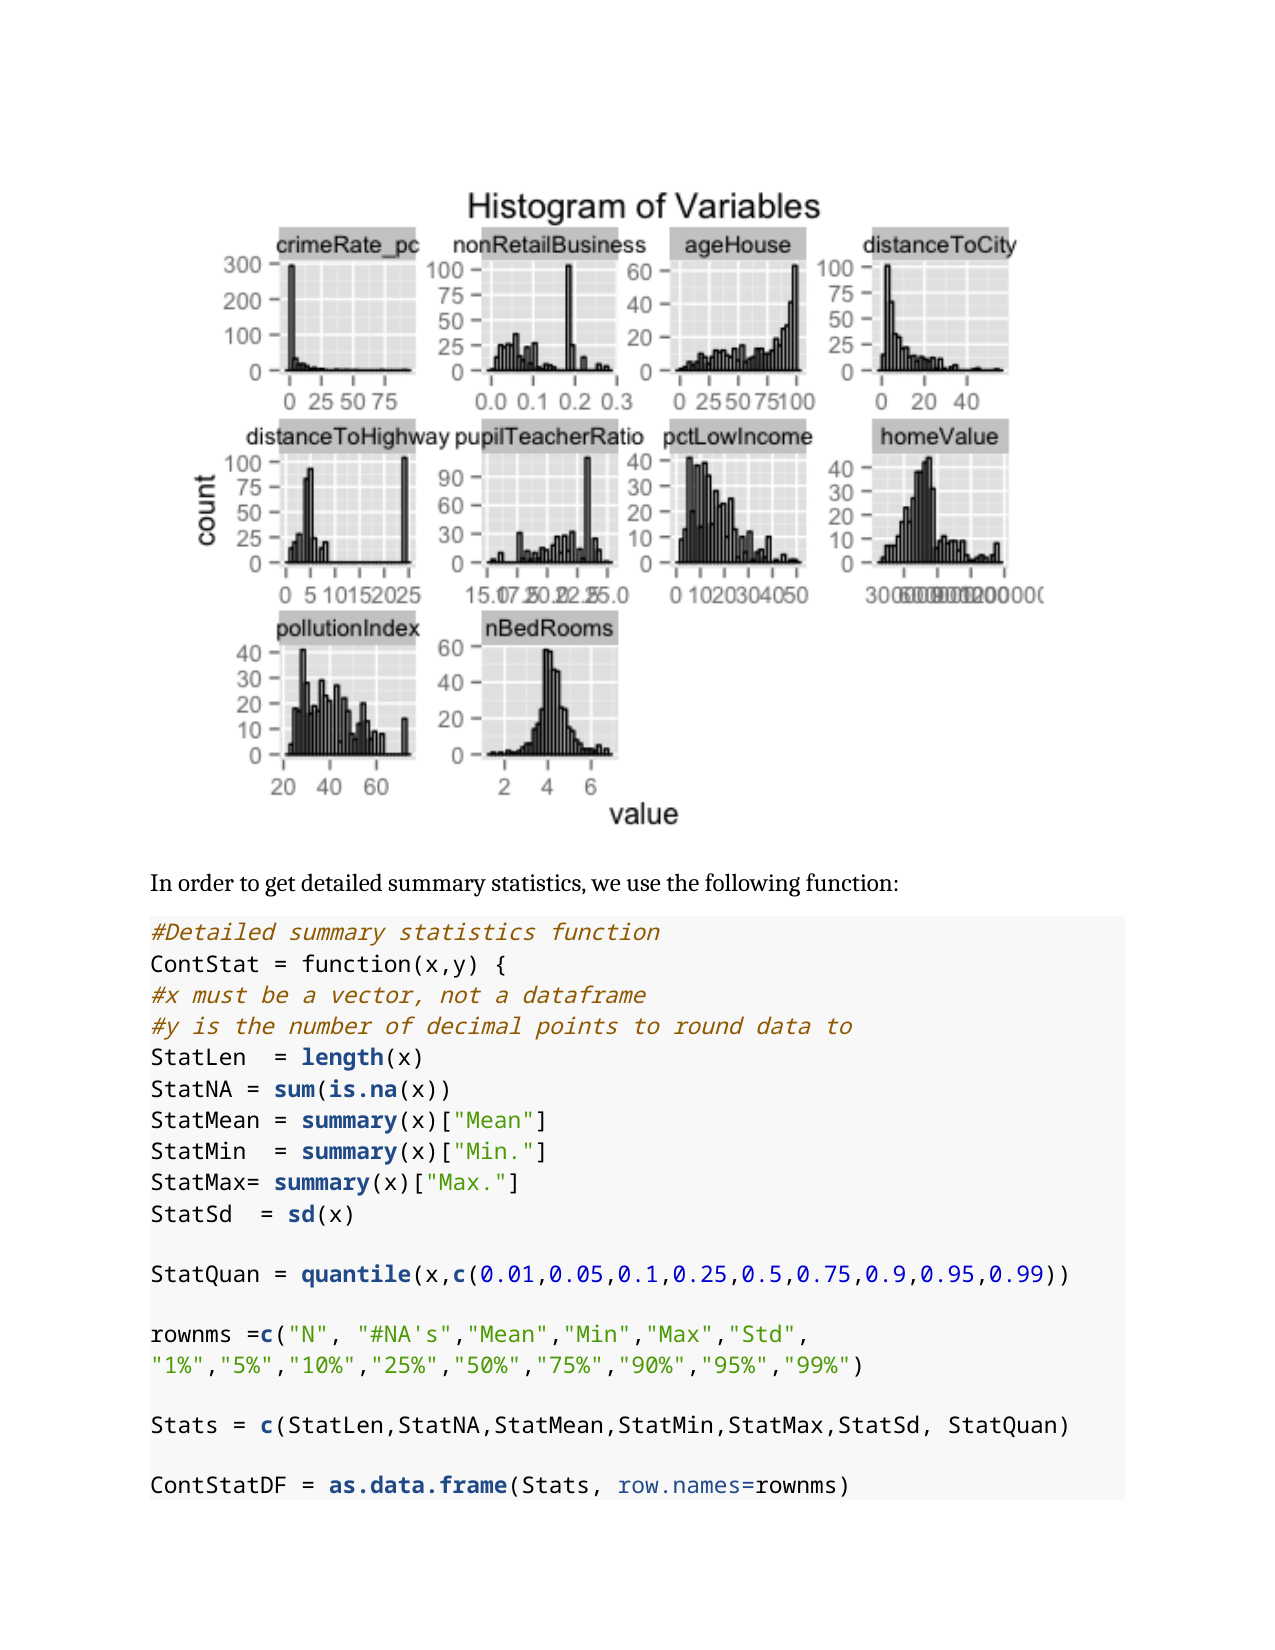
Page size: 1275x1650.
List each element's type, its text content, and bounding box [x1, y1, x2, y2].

picture [168, 150, 1044, 850]
text In order to get detailed summary statistics, we use the following function: [150, 869, 1125, 897]
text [150, 916, 1125, 1500]
